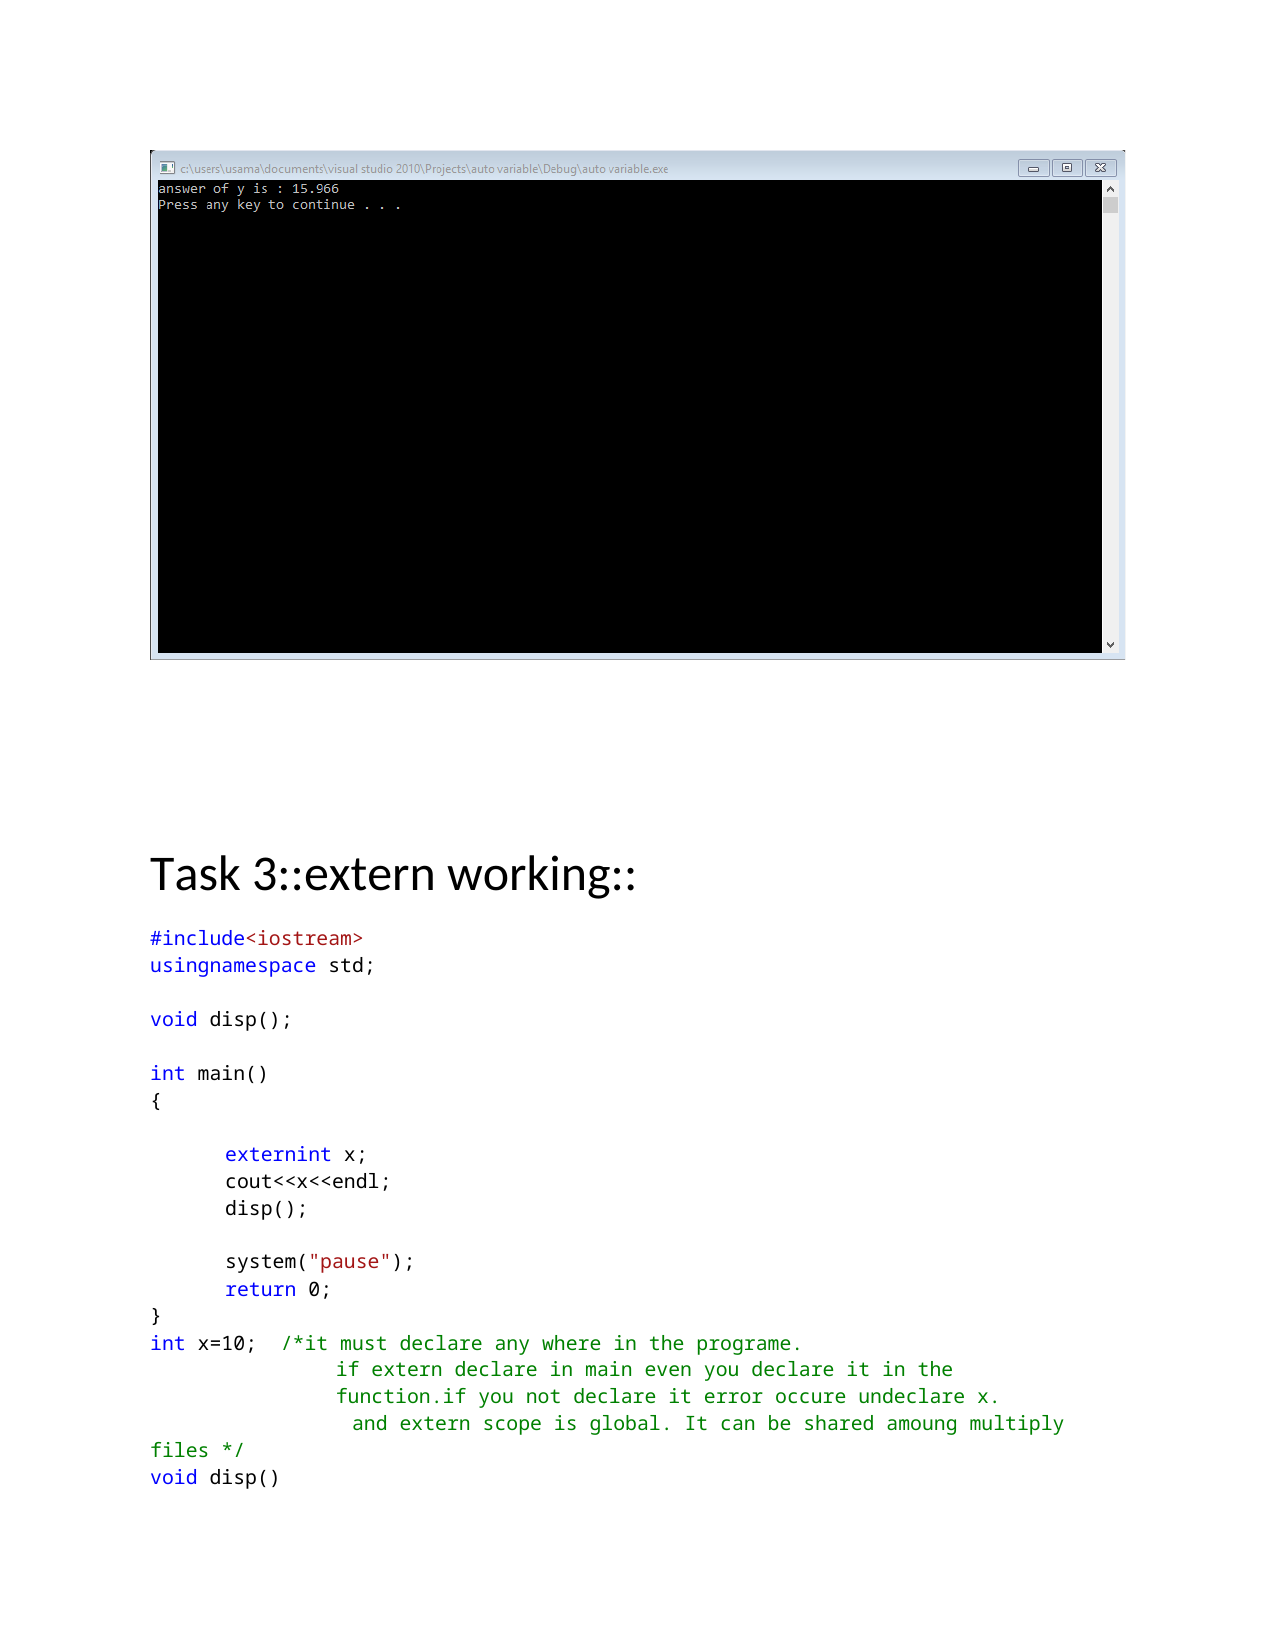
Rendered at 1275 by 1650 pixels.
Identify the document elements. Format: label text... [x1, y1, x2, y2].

text cout<<x<<endl; [150, 1167, 1125, 1194]
text usingnamespace std; [150, 951, 1125, 978]
text Task 3::extern working:: [150, 841, 1125, 902]
text int x=10; /*it must declare any where in the programe. [150, 1329, 1125, 1356]
text externint x; [150, 1140, 1125, 1167]
text void disp(); [150, 1005, 1125, 1032]
picture [150, 150, 1125, 660]
text function.if you not declare it error occure undeclare x. [150, 1383, 1125, 1410]
text int main() [150, 1059, 1125, 1086]
text void disp() [150, 1464, 1125, 1491]
text #include<iostream> [150, 924, 1125, 951]
text and extern scope is global. It can be shared amoung multiply files */ [150, 1410, 1125, 1464]
text if extern declare in main even you declare it in the [150, 1356, 1125, 1383]
text system("pause"); [150, 1248, 1125, 1275]
text } [150, 1302, 1125, 1329]
text disp(); [150, 1194, 1125, 1221]
text return 0; [150, 1275, 1125, 1302]
text { [150, 1086, 1125, 1113]
